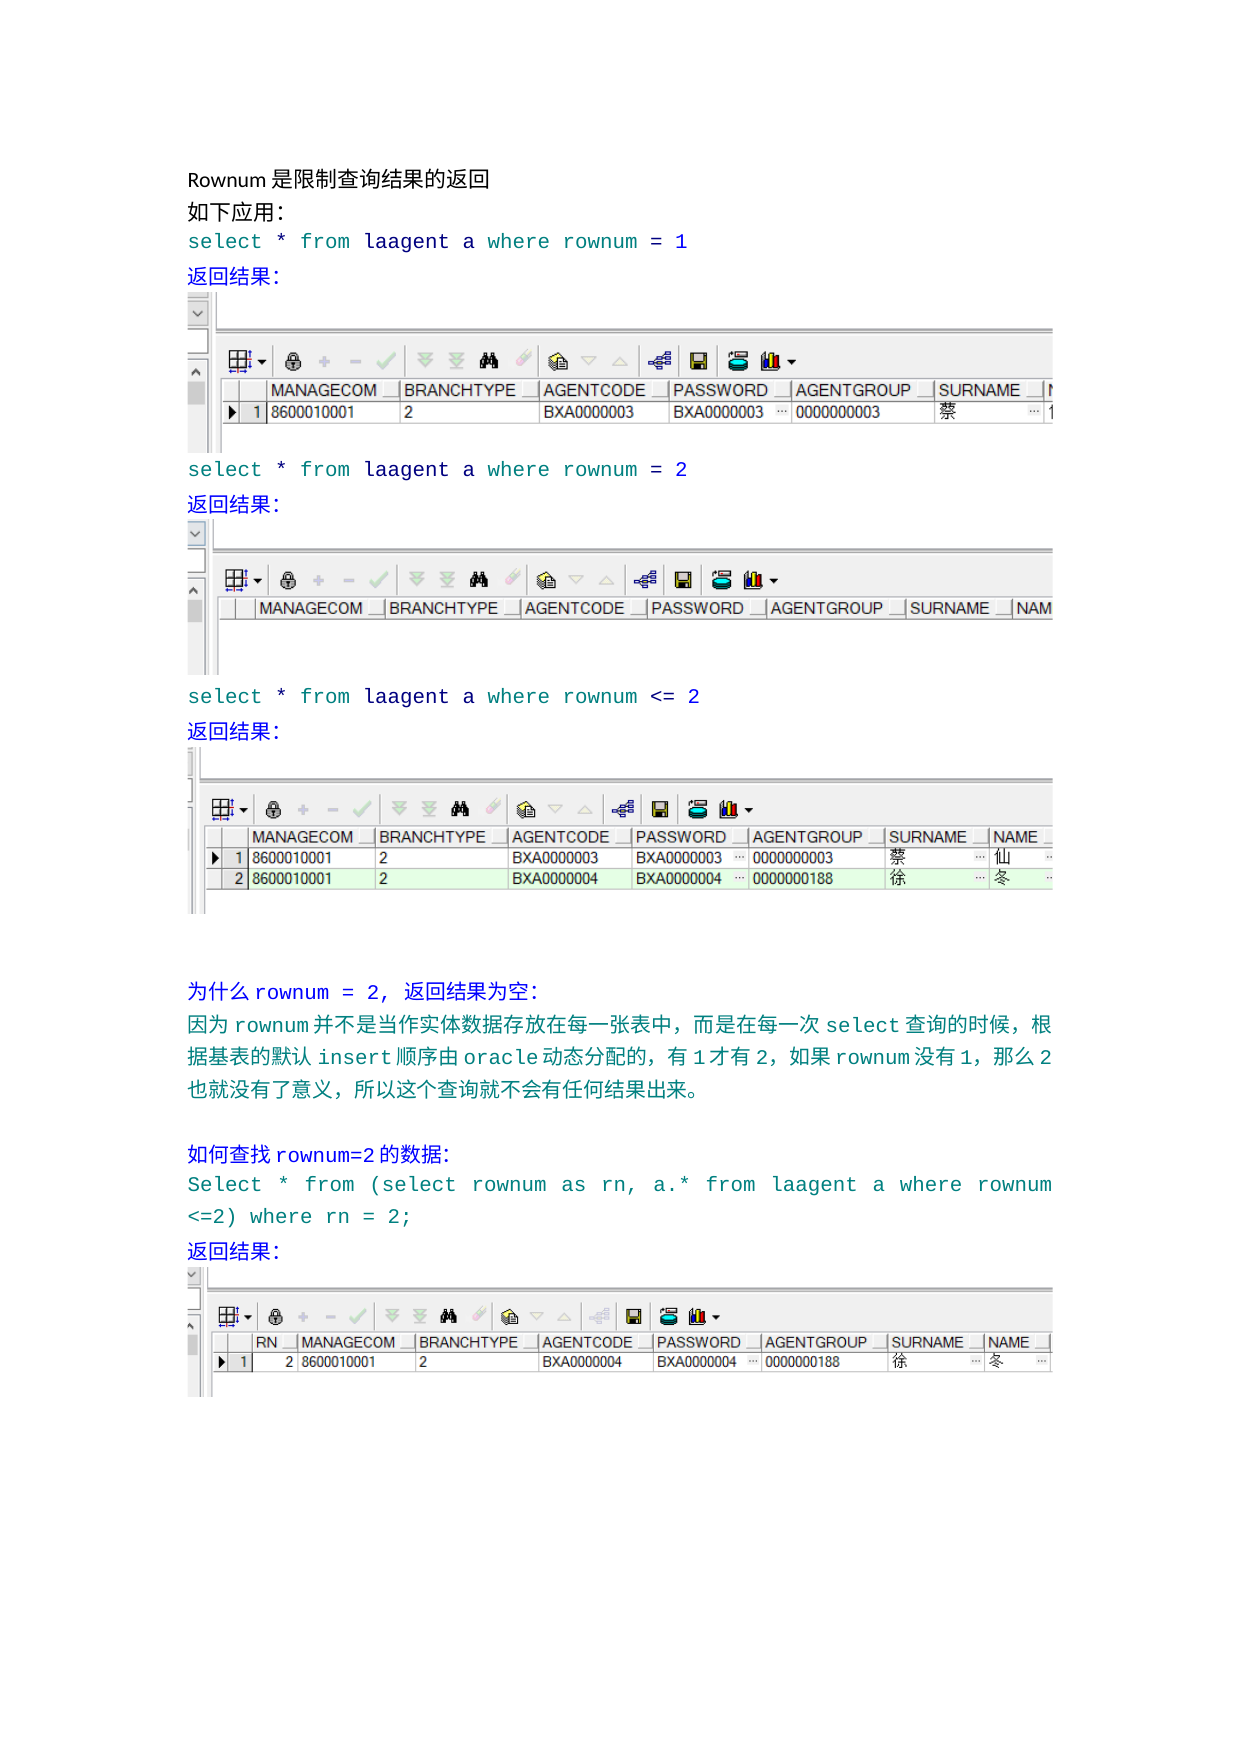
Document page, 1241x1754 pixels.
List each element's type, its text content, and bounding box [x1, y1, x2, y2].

text select * from laagent a where rownum <= 2 [187, 682, 1053, 714]
text select * from laagent a where rownum = 1 [187, 227, 1053, 259]
picture [187, 747, 1053, 914]
picture [187, 292, 1053, 453]
text 返回结果： [187, 1234, 1053, 1267]
text select * from laagent a where rownum = 2 [187, 454, 1053, 487]
text 返回结果： [187, 259, 1053, 292]
text 如何查找rownum=2的数据： [187, 1137, 1053, 1169]
text 返回结果： [187, 487, 1053, 519]
text 因为rownum并不是当作实体数据存放在每一张表中，而是在每一次select查询的时候，根据基表的默认insert顺序由oracle动态分配的，有1才有2，如果rownum没有1，那么2也就没有了意义，所以这个查询就不会有任何结果出来。 [187, 1007, 1053, 1104]
picture [187, 1267, 1053, 1397]
text Rownum 是限制查询结果的返回 [187, 162, 1053, 194]
picture [187, 519, 1053, 675]
text 返回结果： [187, 714, 1053, 747]
text 如下应用： [187, 194, 1053, 227]
text Select * from (select rownum as rn, a.* from laagent a where rownum <=2) where rn = 2; [187, 1169, 1053, 1234]
text 为什么rownum = 2, 返回结果为空： [187, 974, 1053, 1007]
